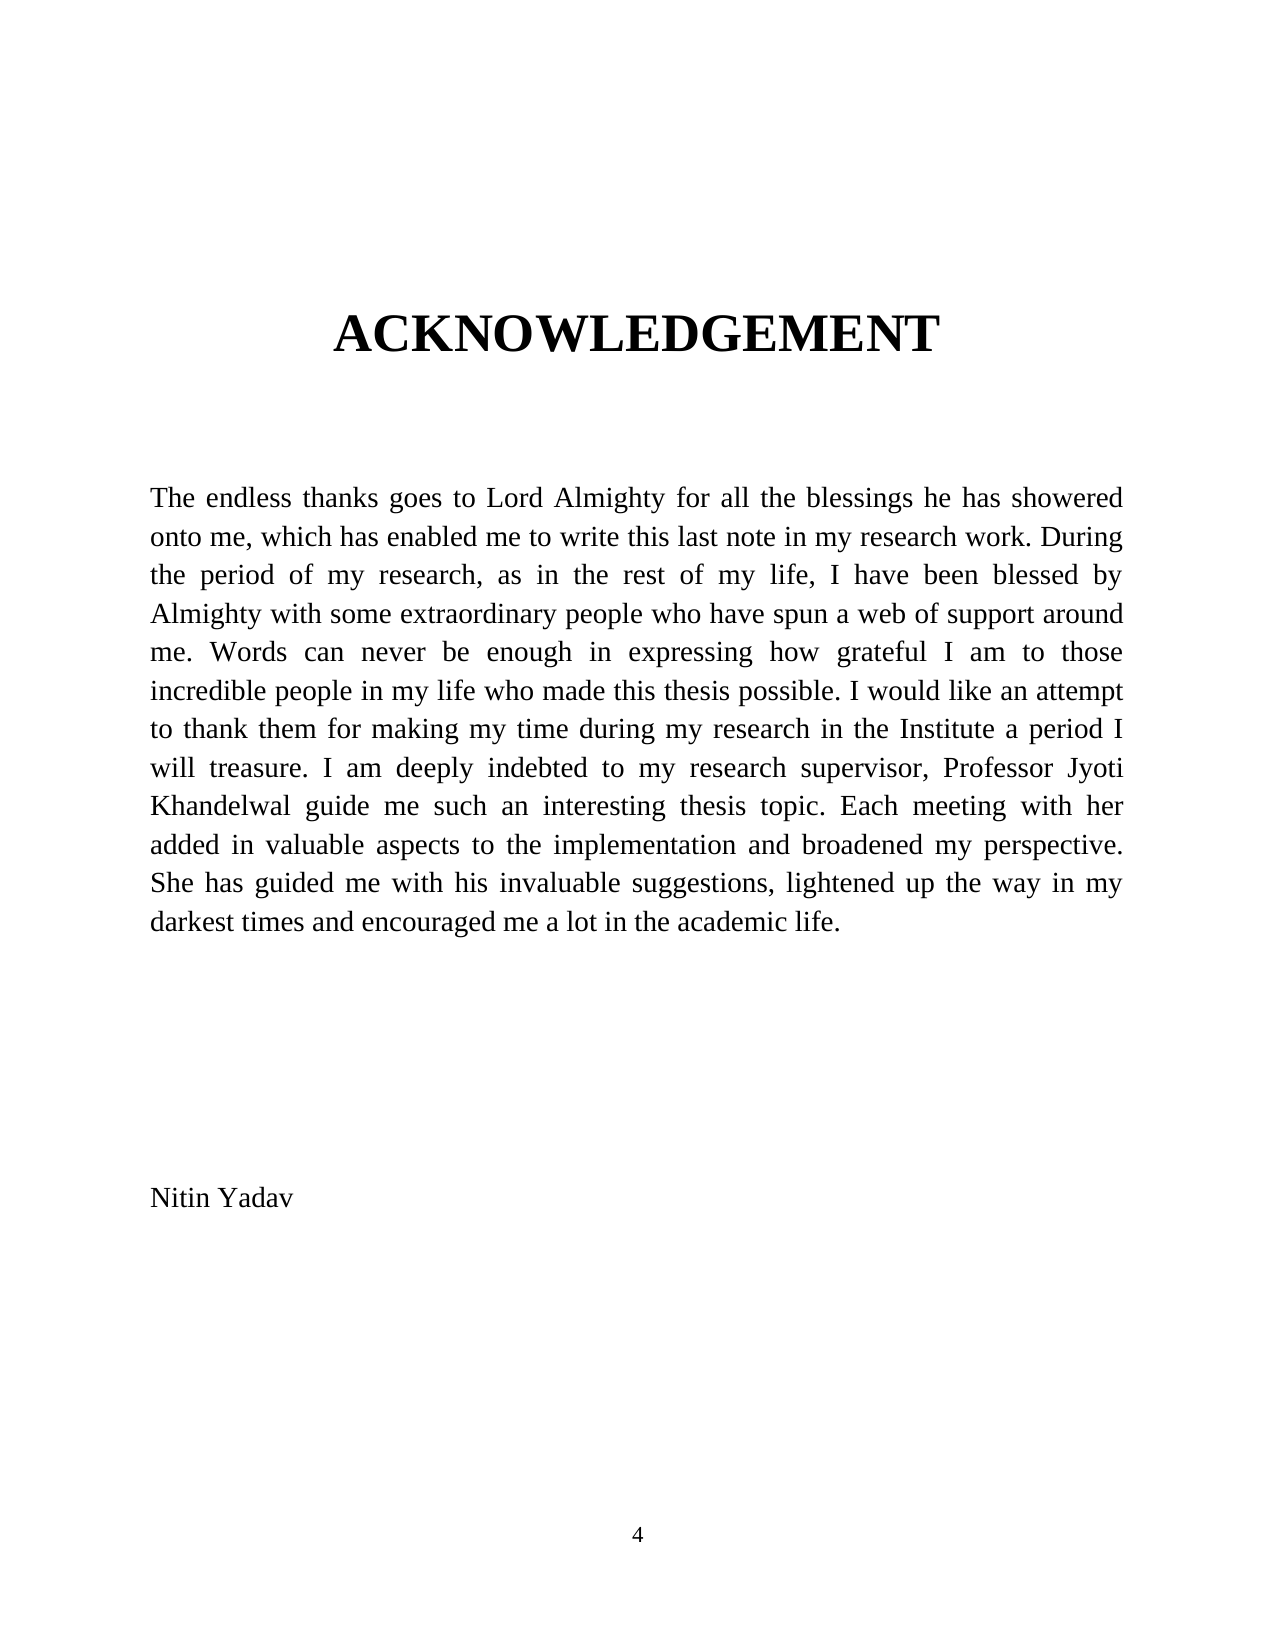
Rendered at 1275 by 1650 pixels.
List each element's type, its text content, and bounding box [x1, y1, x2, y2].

text Nitin Yadav [150, 1180, 1125, 1214]
text ACKNOWLEDGEMENT [150, 301, 1125, 363]
text The endless thanks goes to Lord Almighty for all the blessings he has showered onto me, which has enabled me to write this last note in my research work. During the period of my research, as in the rest of my life, I have been blessed by Almighty with some extraordinary people who have spun a web of support around me. Words can never be enough in expressing how grateful I am to those incredible people in my life who made this thesis possible. I would like an attempt to thank them for making my time during my research in the Institute a period I will treasure. I am deeply indebted to my research supervisor, Professor Jyoti Khandelwal guide me such an interesting thesis topic. Each meeting with her added in valuable aspects to the implementation and broadened my perspective. She has guided me with his invaluable suggestions, lightened up the way in my darkest times and encouraged me a lot in the academic life. [150, 480, 1125, 938]
